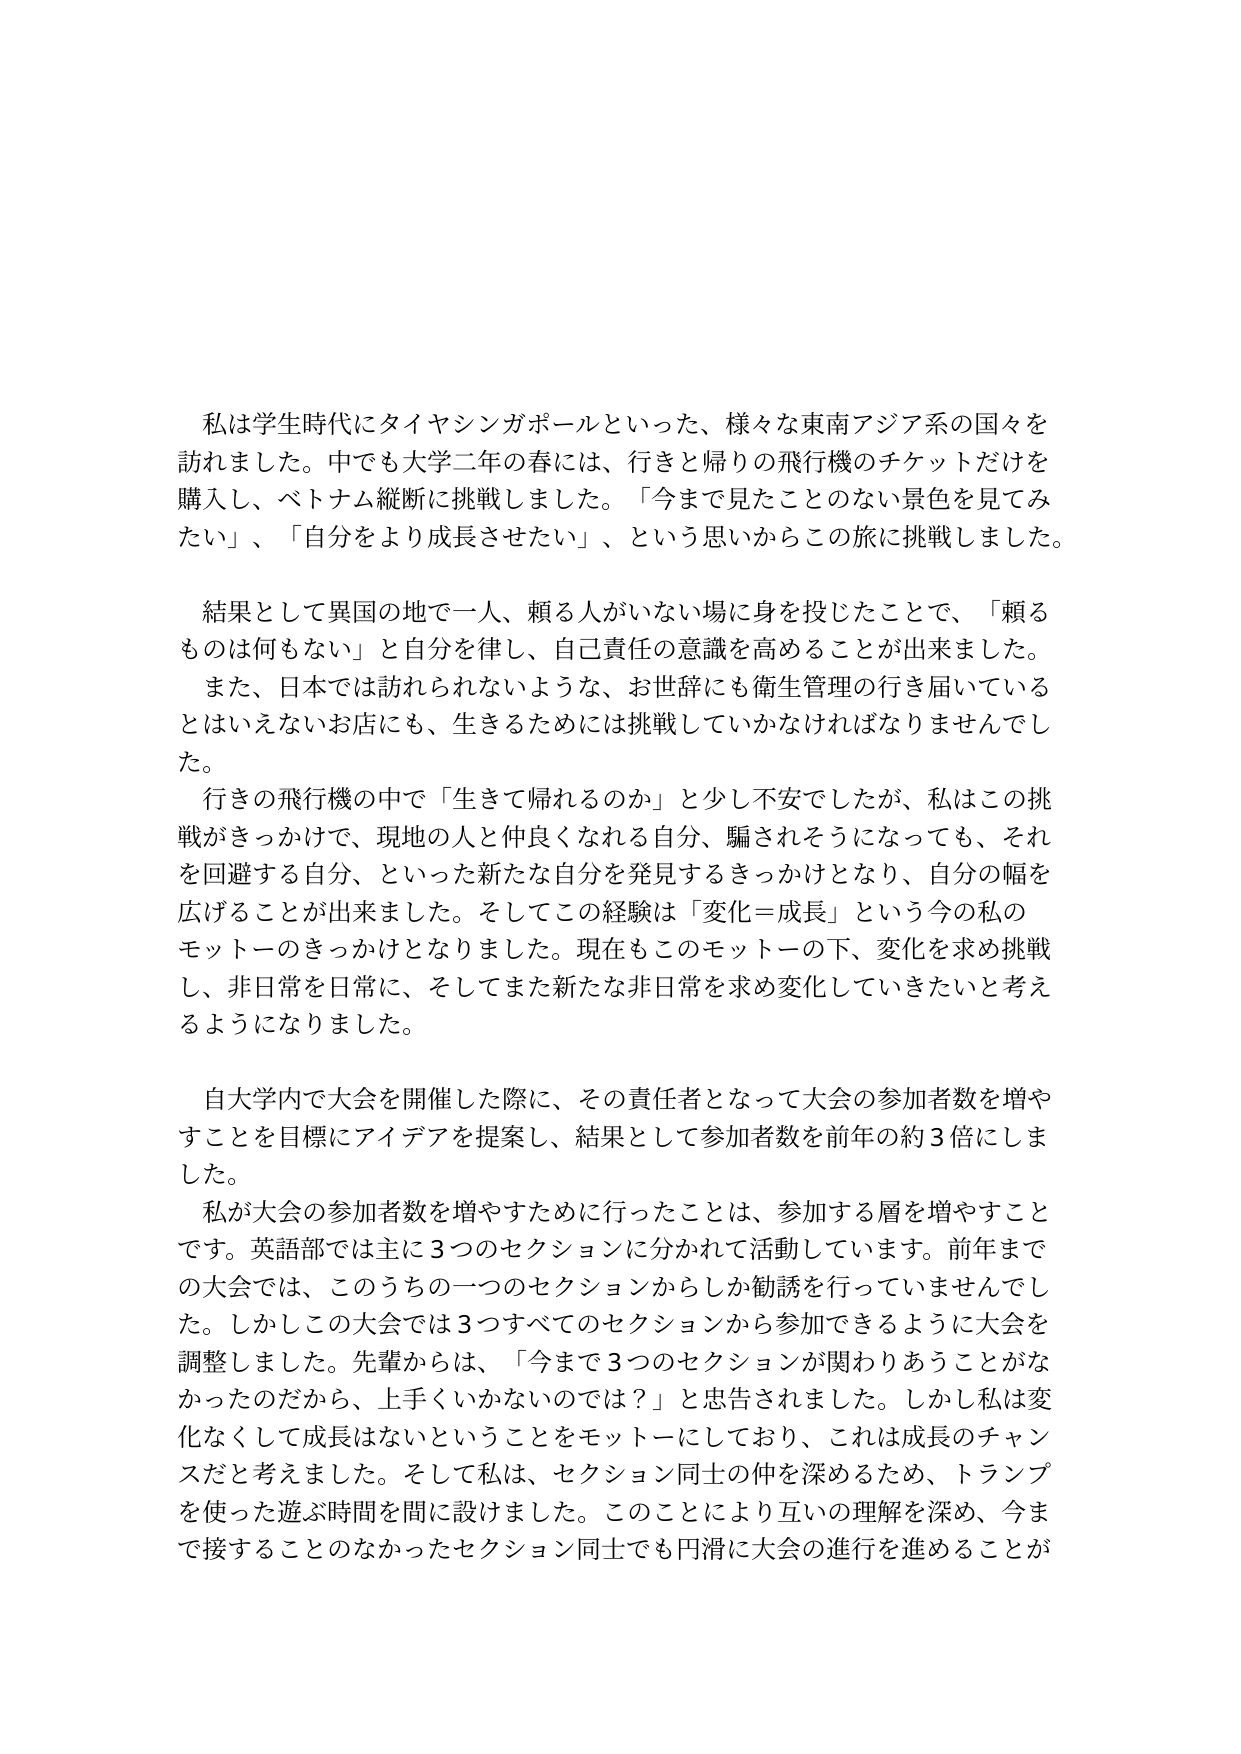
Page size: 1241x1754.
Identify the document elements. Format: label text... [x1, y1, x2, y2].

text 行きの飛行機の中で「生きて帰れるのか」と少し不安でしたが、私はこの挑戦がきっかけで、現地の人と仲良くなれる自分、騙されそうになっても、それを回避する自分、といった新たな自分を発見するきっかけとなり、自分の幅を広げることが出来ました。そしてこの経験は「変化＝成長」という今の私のモットーのきっかけとなりました。現在もこのモットーの下、変化を求め挑戦し、非日常を日常に、そしてまた新たな非日常を求め変化していきたいと考えるようになりました。 [177, 779, 1063, 1042]
text また、日本では訪れられないような、お世辞にも衛生管理の行き届いているとはいえないお店にも、生きるためには挑戦していかなければなりませんでした。 [177, 667, 1063, 779]
text 私は学生時代にタイヤシンガポールといった、様々な東南アジア系の国々を訪れました。中でも大学二年の春には、行きと帰りの飛行機のチケットだけを購入し、ベトナム縦断に挑戦しました。「今まで見たことのない景色を見てみたい」、「自分をより成長させたい」、という思いからこの旅に挑戦しました。 [177, 404, 1063, 554]
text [177, 1192, 1063, 1567]
text 結果として異国の地で一人、頼る人がいない場に身を投じたことで、「頼るものは何もない」と自分を律し、自己責任の意識を高めることが出来ました。 [177, 592, 1063, 667]
text 自大学内で大会を開催した際に、その責任者となって大会の参加者数を増やすことを目標にアイデアを提案し、結果として参加者数を前年の約3倍にしました。 [177, 1079, 1063, 1192]
